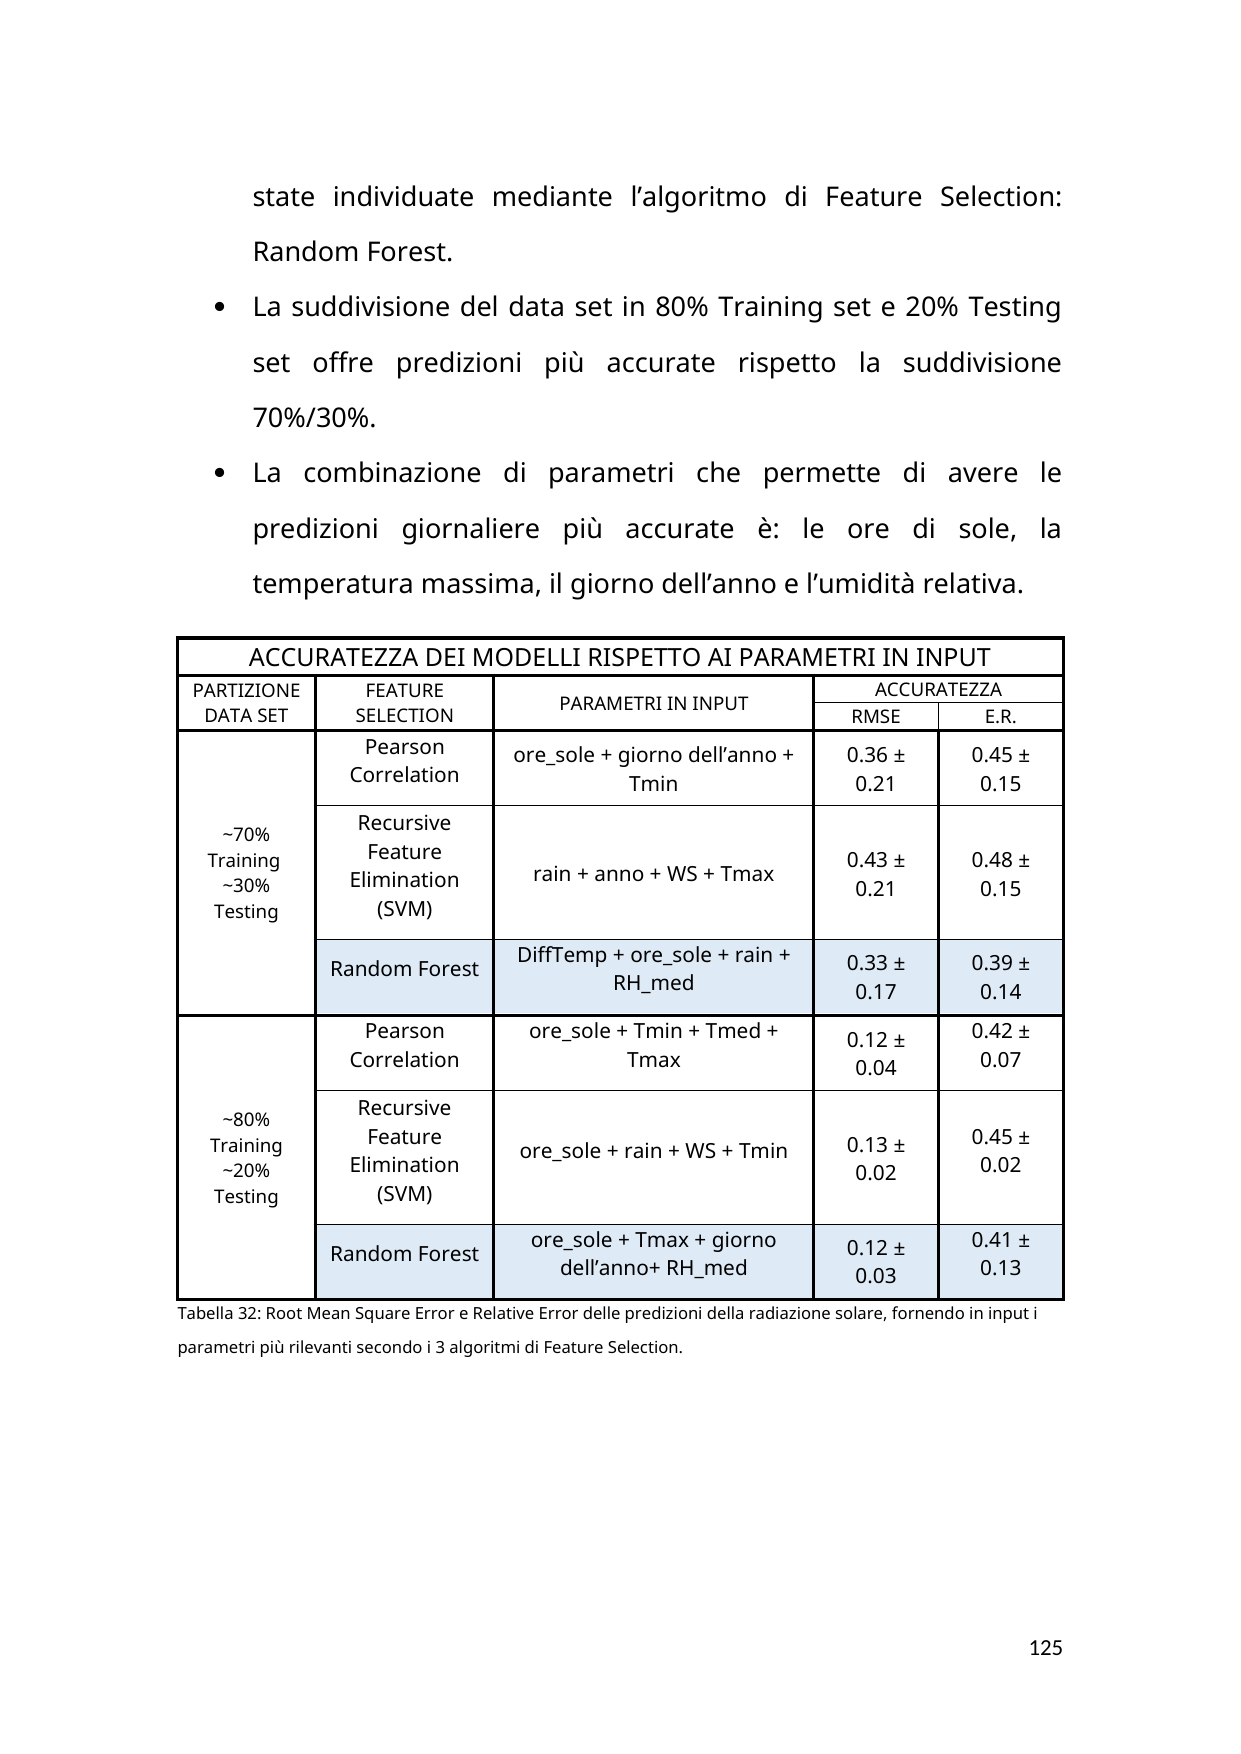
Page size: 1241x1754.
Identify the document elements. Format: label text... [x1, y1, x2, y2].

table_cell ore_sole + Tmax + giorno dell’anno+ RH_med [495, 1225, 812, 1298]
table_cell RMSE [815, 703, 938, 729]
table_cell ~80% Training ~20% Testing [179, 1017, 314, 1298]
table_cell 0.12 ± 0.03 [815, 1225, 937, 1298]
table_cell 0.45 ± 0.02 [940, 1091, 1062, 1224]
table_cell ACCURATEZZA [815, 677, 1062, 702]
text Tabella 32: Root Mean Square Error e Relative Error delle predizioni della radiazione solare, fornendo in input i parametri più rilevanti secondo i 3 algoritmi di Feature Selection. [177, 1301, 1063, 1358]
table_cell PARAMETRI IN INPUT [495, 677, 812, 729]
table_cell 0.48 ± 0.15 [940, 806, 1062, 939]
table_cell E.R. [939, 703, 1062, 729]
list La combinazione di parametri che permette di avere le predizioni giornaliere più accurate è: le ore di sole, la temperatura massima, il giorno dell’anno e l’umidità relativa. [215, 454, 1063, 601]
table_cell 0.42 ± 0.07 [940, 1017, 1062, 1090]
table_cell 0.39 ± 0.14 [940, 940, 1062, 1013]
table_cell ore_sole + Tmin + Tmed + Tmax [495, 1017, 812, 1090]
table_cell ore_sole + rain + WS + Tmin [495, 1091, 812, 1224]
table_cell Pearson Correlation [317, 732, 492, 805]
table_cell 0.41 ± 0.13 [940, 1225, 1062, 1298]
table_cell ~70% Training ~30% Testing [179, 732, 314, 1013]
table_cell FEATURE SELECTION [317, 677, 492, 729]
table_cell rain + anno + WS + Tmax [495, 806, 812, 939]
table_cell Random Forest [317, 1225, 492, 1298]
table_cell 0.45 ± 0.15 [940, 732, 1062, 805]
table_header ACCURATEZZA DEI MODELLI RISPETTO AI PARAMETRI IN INPUT [179, 640, 1062, 673]
table_cell Recursive Feature Elimination (SVM) [317, 806, 492, 939]
table_cell DiffTemp + ore_sole + rain + RH_med [495, 940, 812, 1013]
table_cell 0.13 ± 0.02 [815, 1091, 937, 1224]
table_cell PARTIZIONE DATA SET [179, 677, 314, 729]
table_cell Pearson Correlation [317, 1017, 492, 1090]
table_cell Recursive Feature Elimination (SVM) [317, 1091, 492, 1224]
table_cell 0.36 ± 0.21 [815, 732, 937, 805]
table_cell 0.33 ± 0.17 [815, 940, 937, 1013]
table_cell ore_sole + giorno dell’anno + Tmin [495, 732, 812, 805]
table_cell 0.12 ± 0.04 [815, 1017, 937, 1090]
list La suddivisione del data set in 80% Training set e 20% Testing set offre predizioni più accurate rispetto la suddivisione 70%/30%. [215, 288, 1063, 435]
table_cell Random Forest [317, 940, 492, 1013]
table_cell 0.43 ± 0.21 [815, 806, 937, 939]
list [215, 177, 1063, 269]
